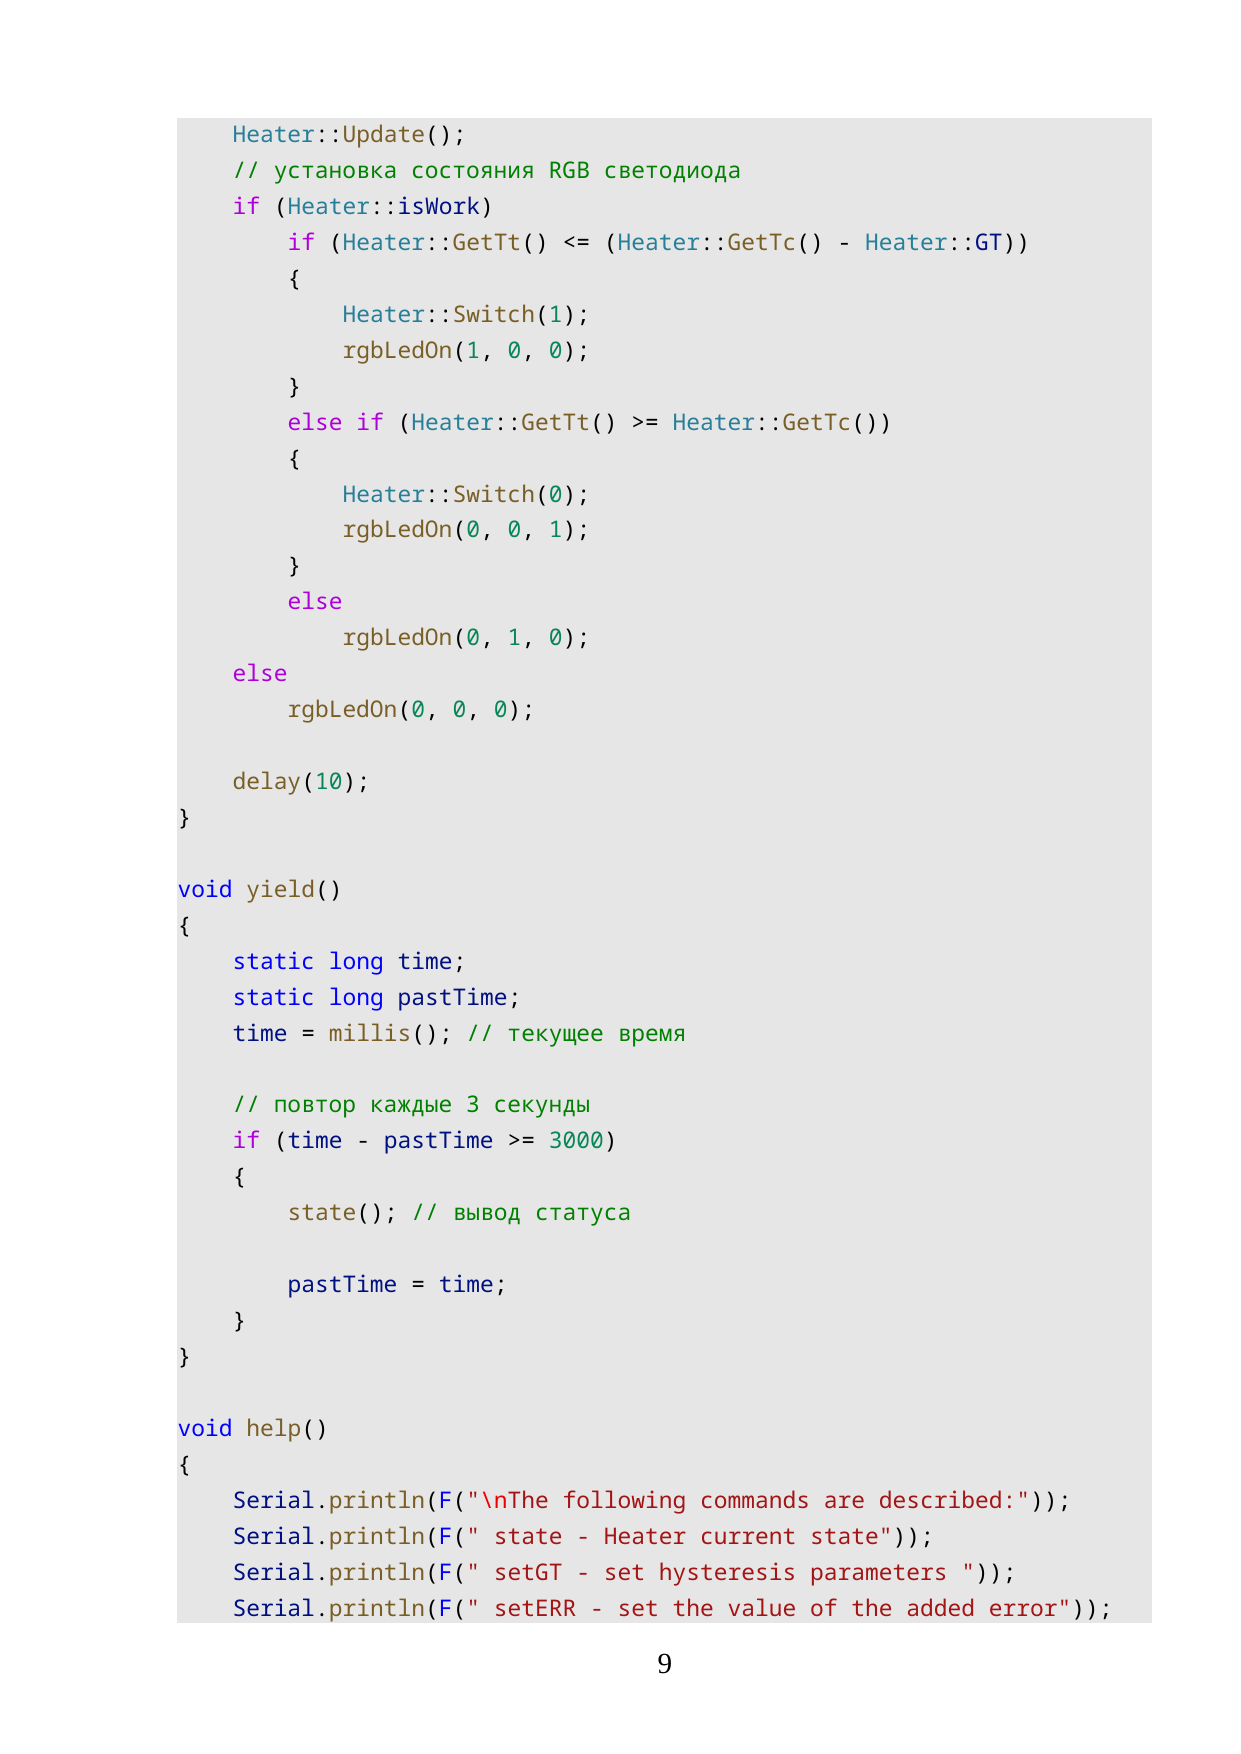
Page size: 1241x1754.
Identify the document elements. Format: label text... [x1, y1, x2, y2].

text if (time - pastTime >= 3000) [177, 1124, 1152, 1156]
text { [177, 1160, 1152, 1192]
text } [177, 549, 1152, 581]
text // повтор каждые 3 секунды [177, 1088, 1152, 1120]
text rgbLedOn(0, 0, 1); [177, 513, 1152, 545]
text static long pastTime; [177, 981, 1152, 1012]
text rgbLedOn(1, 0, 0); [177, 334, 1152, 365]
text Serial.println(F("\nThe following commands are described:")); [177, 1484, 1152, 1515]
text else [177, 585, 1152, 617]
text Serial.println(F(" setGT - set hysteresis parameters ")); [177, 1556, 1152, 1587]
text { [177, 442, 1152, 473]
text Serial.println(F(" setERR - set the value of the added error")); [177, 1592, 1152, 1623]
text Heater::Update(); [177, 118, 1152, 149]
text } [177, 801, 1152, 832]
text delay(10); [177, 765, 1152, 796]
text if (Heater::isWork) [177, 190, 1152, 221]
text { [177, 1448, 1152, 1479]
text rgbLedOn(0, 1, 0); [177, 621, 1152, 652]
text else if (Heater::GetTt() >= Heater::GetTc()) [177, 406, 1152, 437]
text // установка состояния RGB светодиода [177, 154, 1152, 185]
text static long time; [177, 945, 1152, 976]
text if (Heater::GetTt() <= (Heater::GetTc() - Heater::GT)) [177, 226, 1152, 257]
text time = millis(); // текущее время [177, 1017, 1152, 1048]
text { [177, 909, 1152, 940]
text { [177, 262, 1152, 293]
text Heater::Switch(0); [177, 477, 1152, 509]
text Heater::Switch(1); [177, 298, 1152, 329]
text state(); // вывод статуса [177, 1196, 1152, 1227]
text else [177, 657, 1152, 688]
text } [177, 1304, 1152, 1335]
text rgbLedOn(0, 0, 0); [177, 693, 1152, 724]
text } [177, 370, 1152, 401]
text Serial.println(F(" state - Heater current state")); [177, 1520, 1152, 1551]
text void yield() [177, 873, 1152, 904]
text } [177, 1340, 1152, 1371]
text void help() [177, 1412, 1152, 1443]
text pastTime = time; [177, 1268, 1152, 1299]
